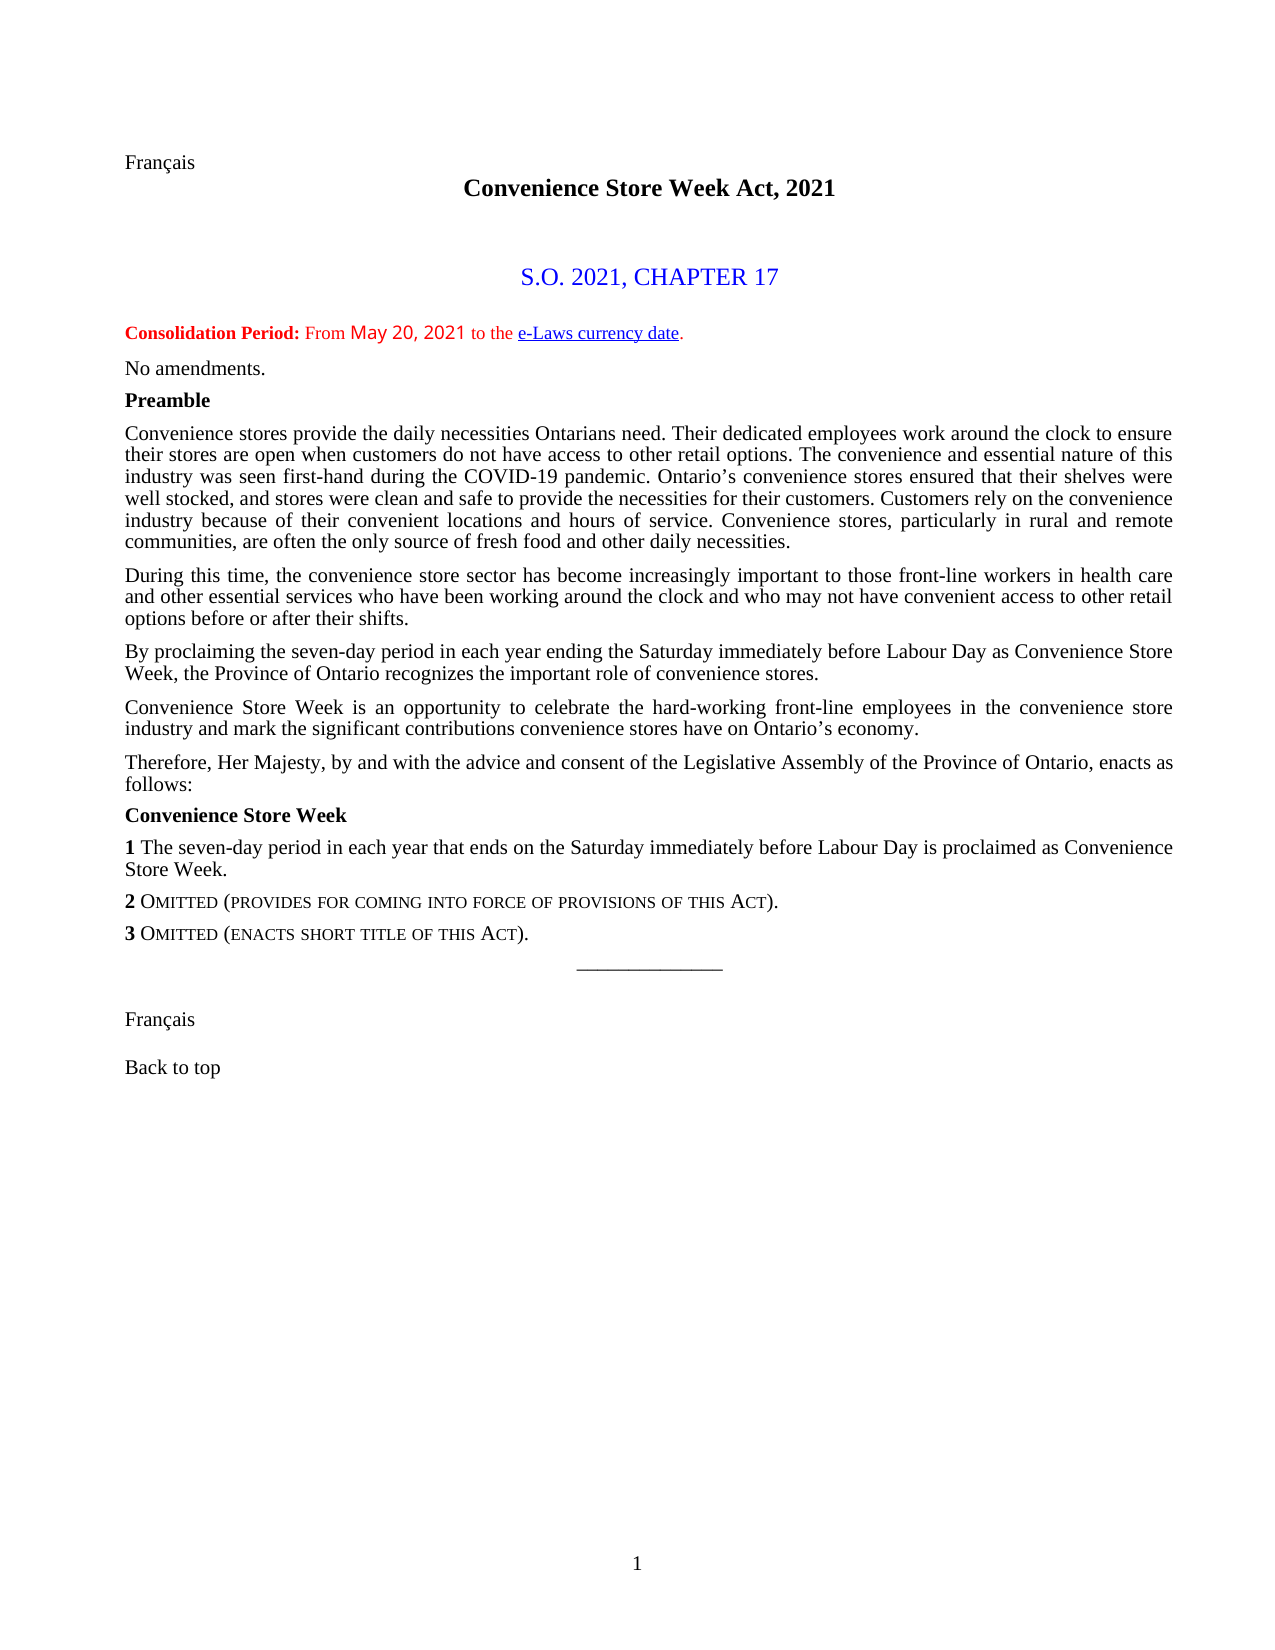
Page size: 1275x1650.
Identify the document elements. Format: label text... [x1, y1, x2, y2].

text Convenience Store Week is an opportunity to celebrate the hard-working front-line employees in the convenience store industry and mark the significant contributions convenience stores have on Ontario’s economy. [124, 697, 1174, 740]
text Therefore, Her Majesty, by and with the advice and consent of the Legislative Assembly of the Province of Ontario, enacts as follows: [124, 752, 1174, 795]
text Convenience stores provide the daily necessities Ontarians need. Their dedicated employees work around the clock to ensure their stores are open when customers do not have access to other retail options. The convenience and essential nature of this industry was seen first-hand during the COVID-19 pandemic. Ontario’s convenience stores ensured that their shelves were well stocked, and stores were clean and safe to provide the necessities for their customers. Customers rely on the convenience industry because of their convenient locations and hours of service. Convenience stores, particularly in rural and remote communities, are often the only source of fresh food and other daily necessities. [124, 422, 1174, 553]
text 2 Omitted (provides for coming into force of provisions of this Act). [124, 891, 1174, 913]
text 1 The seven-day period in each year that ends on the Saturday immediately before Labour Day is proclaimed as Convenience Store Week. [124, 837, 1174, 881]
title Convenience Store Week Act, 2021 [124, 174, 1174, 202]
text Convenience Store Week [124, 808, 1174, 827]
text Back to top [124, 1055, 1174, 1079]
text Français [124, 150, 1174, 174]
text 3 Omitted (enacts short title of this Act). [124, 923, 1174, 945]
text Consolidation Period: From May 20, 2021 to the e-Laws currency date. [124, 323, 1174, 343]
text ______________ [124, 951, 1174, 973]
text No amendments. [124, 356, 1174, 380]
text During this time, the convenience store sector has become increasingly important to those front-line workers in health care and other essential services who have been working around the clock and who may not have convenient access to other retail options before or after their shifts. [124, 565, 1174, 630]
text Preamble [124, 392, 1174, 411]
text Français [124, 1007, 1174, 1031]
text S.o. 2021, chapter 17 [124, 262, 1174, 291]
text By proclaiming the seven-day period in each year ending the Saturday immediately before Labour Day as Convenience Store Week, the Province of Ontario recognizes the important role of convenience stores. [124, 642, 1174, 685]
